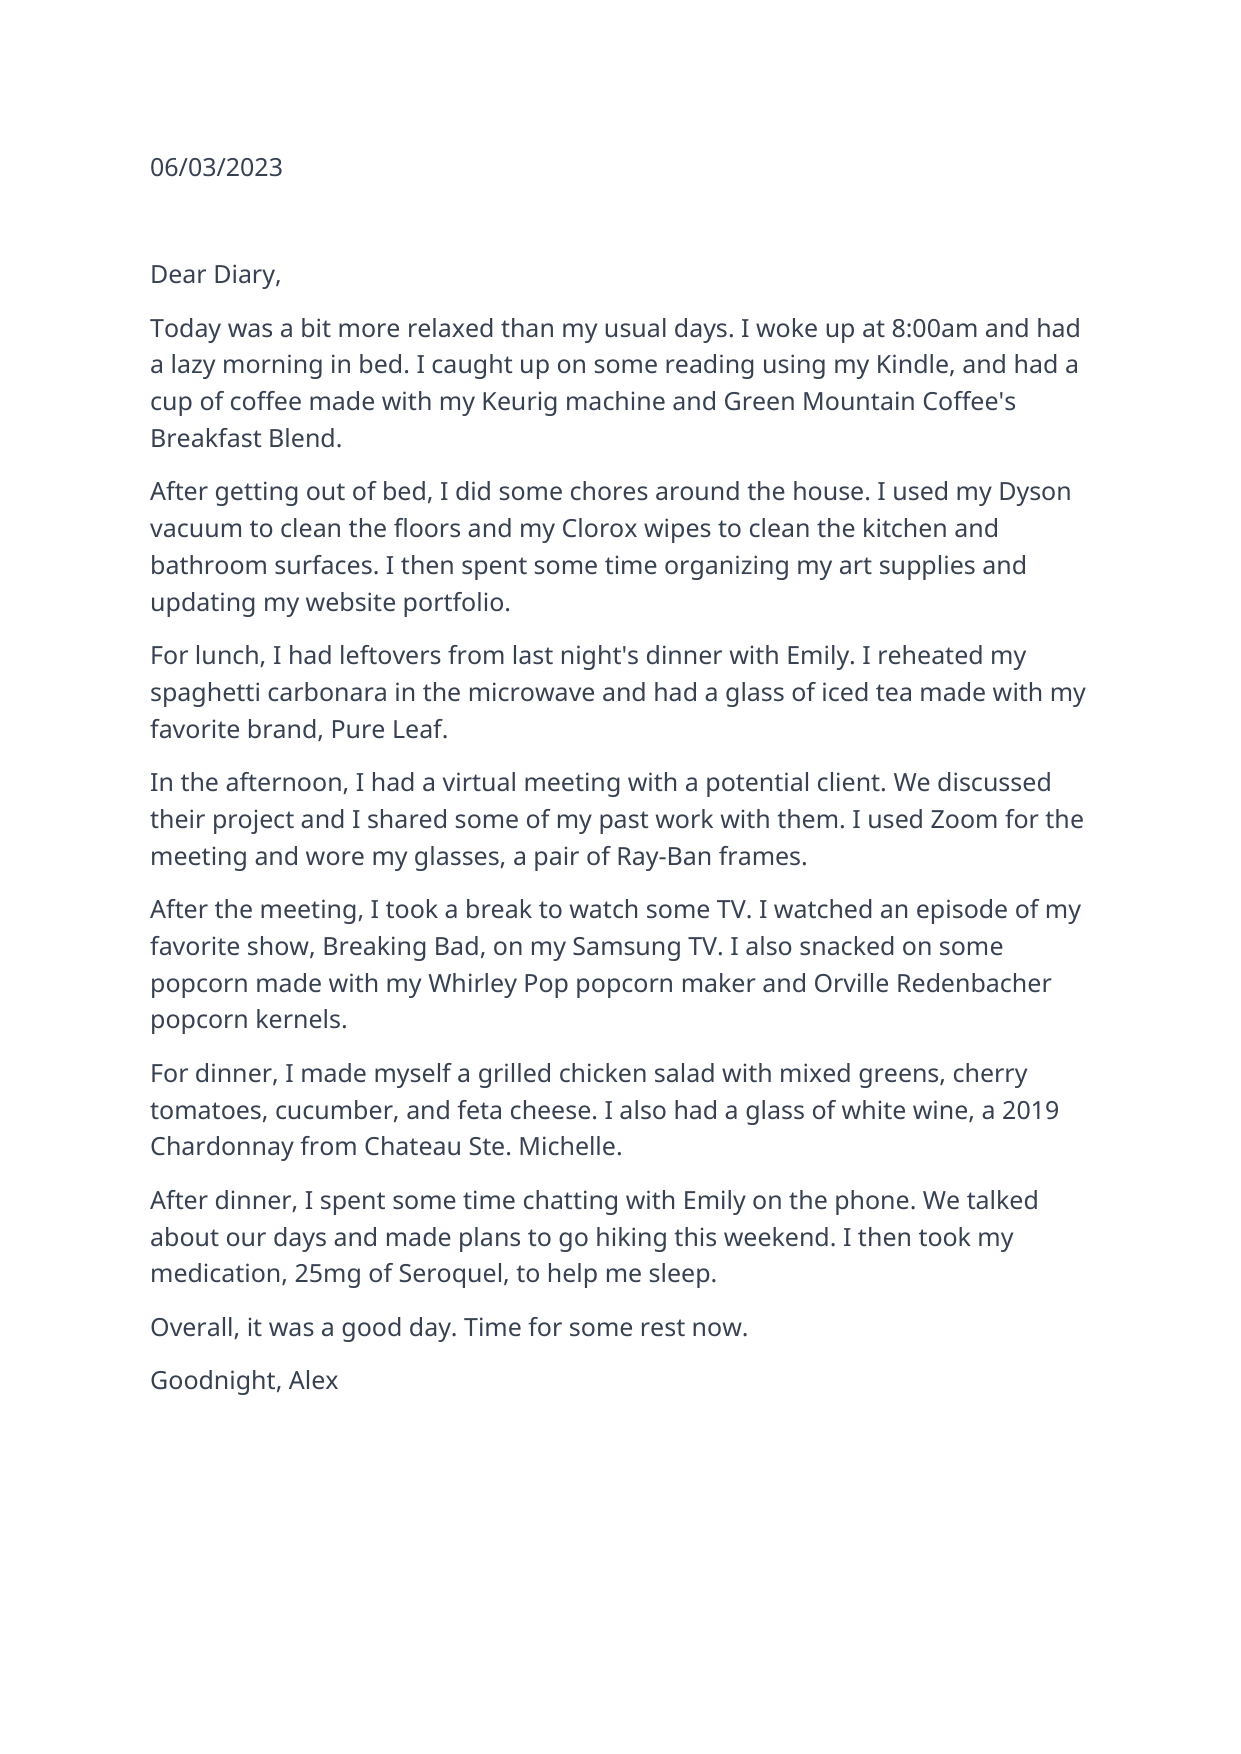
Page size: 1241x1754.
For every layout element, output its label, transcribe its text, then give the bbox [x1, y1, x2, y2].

text Overall, it was a good day. Time for some rest now. [150, 1309, 1090, 1343]
text 06/03/2023 [150, 150, 1090, 184]
text After getting out of bed, I did some chores around the house. I used my Dyson vacuum to clean the floors and my Clorox wipes to clean the kitchen and bathroom surfaces. I then spent some time organizing my art supplies and updating my website portfolio. [150, 474, 1090, 618]
text Goodnight, Alex [150, 1363, 1090, 1397]
text Dear Diary, [150, 257, 1090, 291]
text For dinner, I made myself a grilled chicken salad with mixed greens, cherry tomatoes, cucumber, and feta cheese. I also had a glass of white wine, a 2019 Chardonnay from Chateau Ste. Michelle. [150, 1056, 1090, 1163]
text Today was a bit more relaxed than my usual days. I woke up at 8:00am and had a lazy morning in bed. I caught up on some reading using my Kindle, and had a cup of coffee made with my Keurig machine and Green Mountain Coffee's Breakfast Blend. [150, 310, 1090, 455]
text After the meeting, I took a break to watch some TV. I watched an episode of my favorite show, Breaking Bad, on my Samsung TV. I also snacked on some popcorn made with my Whirley Pop popcorn maker and Orville Redenbacher popcorn kernels. [150, 892, 1090, 1036]
text After dinner, I spent some time chatting with Emily on the phone. We talked about our days and made plans to go hiking this weekend. I then took my medication, 25mg of Seroquel, to help me sleep. [150, 1182, 1090, 1290]
text In the afternoon, I had a virtual meeting with a potential client. We discussed their project and I shared some of my past work with them. I used Zoom for the meeting and wore my glasses, a pair of Ray-Ban frames. [150, 765, 1090, 872]
text For lunch, I had leftovers from last night's dinner with Emily. I reheated my spaghetti carbonara in the microwave and had a glass of iced tea made with my favorite brand, Pure Leaf. [150, 638, 1090, 745]
